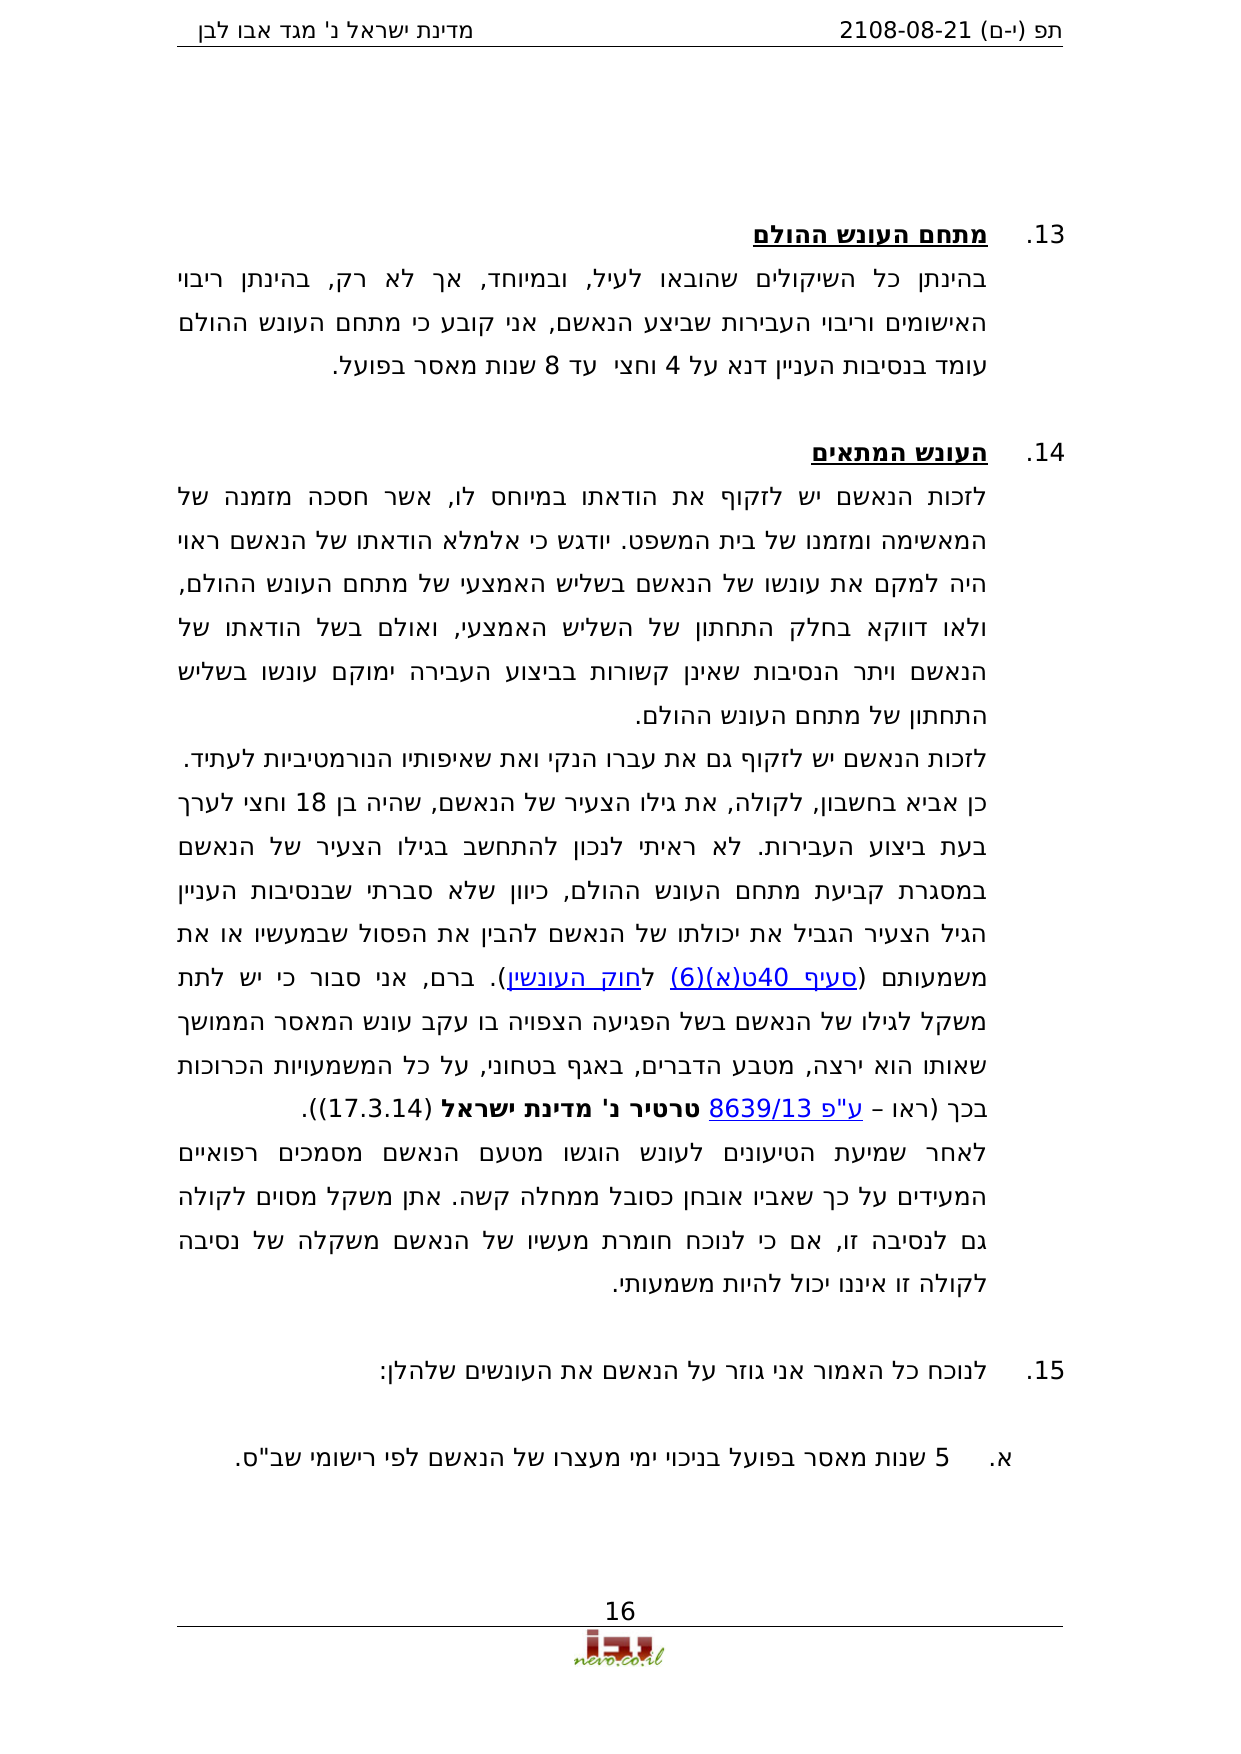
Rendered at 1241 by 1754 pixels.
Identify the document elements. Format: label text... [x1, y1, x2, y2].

list לזכות הנאשם יש לזקוף גם את עברו הנקי ואת שאיפותיו הנורמטיביות לעתיד. [177, 745, 988, 774]
list לנוכח כל האמור אני גוזר על הנאשם את העונשים שלהלן: [177, 1357, 1026, 1386]
list 5 שנות מאסר בפועל בניכוי ימי מעצרו של הנאשם לפי רישומי שב"ס. [177, 1443, 988, 1473]
list לזכות הנאשם יש לזקוף את הודאתו במיוחס לו, אשר חסכה מזמנה של המאשימה ומזמנו של בית המשפט. יודגש כי אלמלא הודאתו של הנאשם ראוי היה למקם את עונשו של הנאשם בשליש האמצעי של מתחם העונש ההולם, ולאו דווקא בחלק התחתון של השליש האמצעי, ואולם בשל הודאתו של הנאשם ויתר הנסיבות שאינן קשורות בביצוע העבירה ימוקם עונשו בשליש התחתון של מתחם העונש ההולם. [177, 482, 988, 730]
list כן אביא בחשבון, לקולה, את גילו הצעיר של הנאשם, שהיה בן 18 וחצי לערך בעת ביצוע העבירות. לא ראיתי לנכון להתחשב בגילו הצעיר של הנאשם במסגרת קביעת מתחם העונש ההולם, כיוון שלא סברתי שבנסיבות העניין הגיל הצעיר הגביל את יכולתו של הנאשם להבין את הפסול שבמעשיו או את משמעותם (סעיף 40ט(א)(6) לחוק העונשין). ברם, אני סבור כי יש לתת משקל לגילו של הנאשם בשל הפגיעה הצפויה בו עקב עונש המאסר הממושך שאותו הוא ירצה, מטבע הדברים, באגף בטחוני, על כל המשמעויות הכרוכות בכך (ראו – ע"פ 8639/13 טרטיר נ' מדינת ישראל (17.3.14)). [177, 788, 988, 1124]
list בהינתן כל השיקולים שהובאו לעיל, ובמיוחד, אך לא רק, בהינתן ריבוי האישומים וריבוי העבירות שביצע הנאשם, אני קובע כי מתחם העונש ההולם עומד בנסיבות העניין דנא על 4 וחצי עד 8 שנות מאסר בפועל. [177, 264, 988, 381]
list לאחר שמיעת הטיעונים לעונש הוגשו מטעם הנאשם מסמכים רפואיים המעידים על כך שאביו אובחן כסובל ממחלה קשה. אתן משקל מסוים לקולה גם לנסיבה זו, אם כי לנוכח חומרת מעשיו של הנאשם משקלה של נסיבה לקולה זו איננו יכול להיות משמעותי. [177, 1138, 988, 1299]
list העונש המתאים [177, 438, 1026, 468]
picture [574, 1629, 666, 1667]
list מתחם העונש ההולם [177, 220, 1026, 249]
